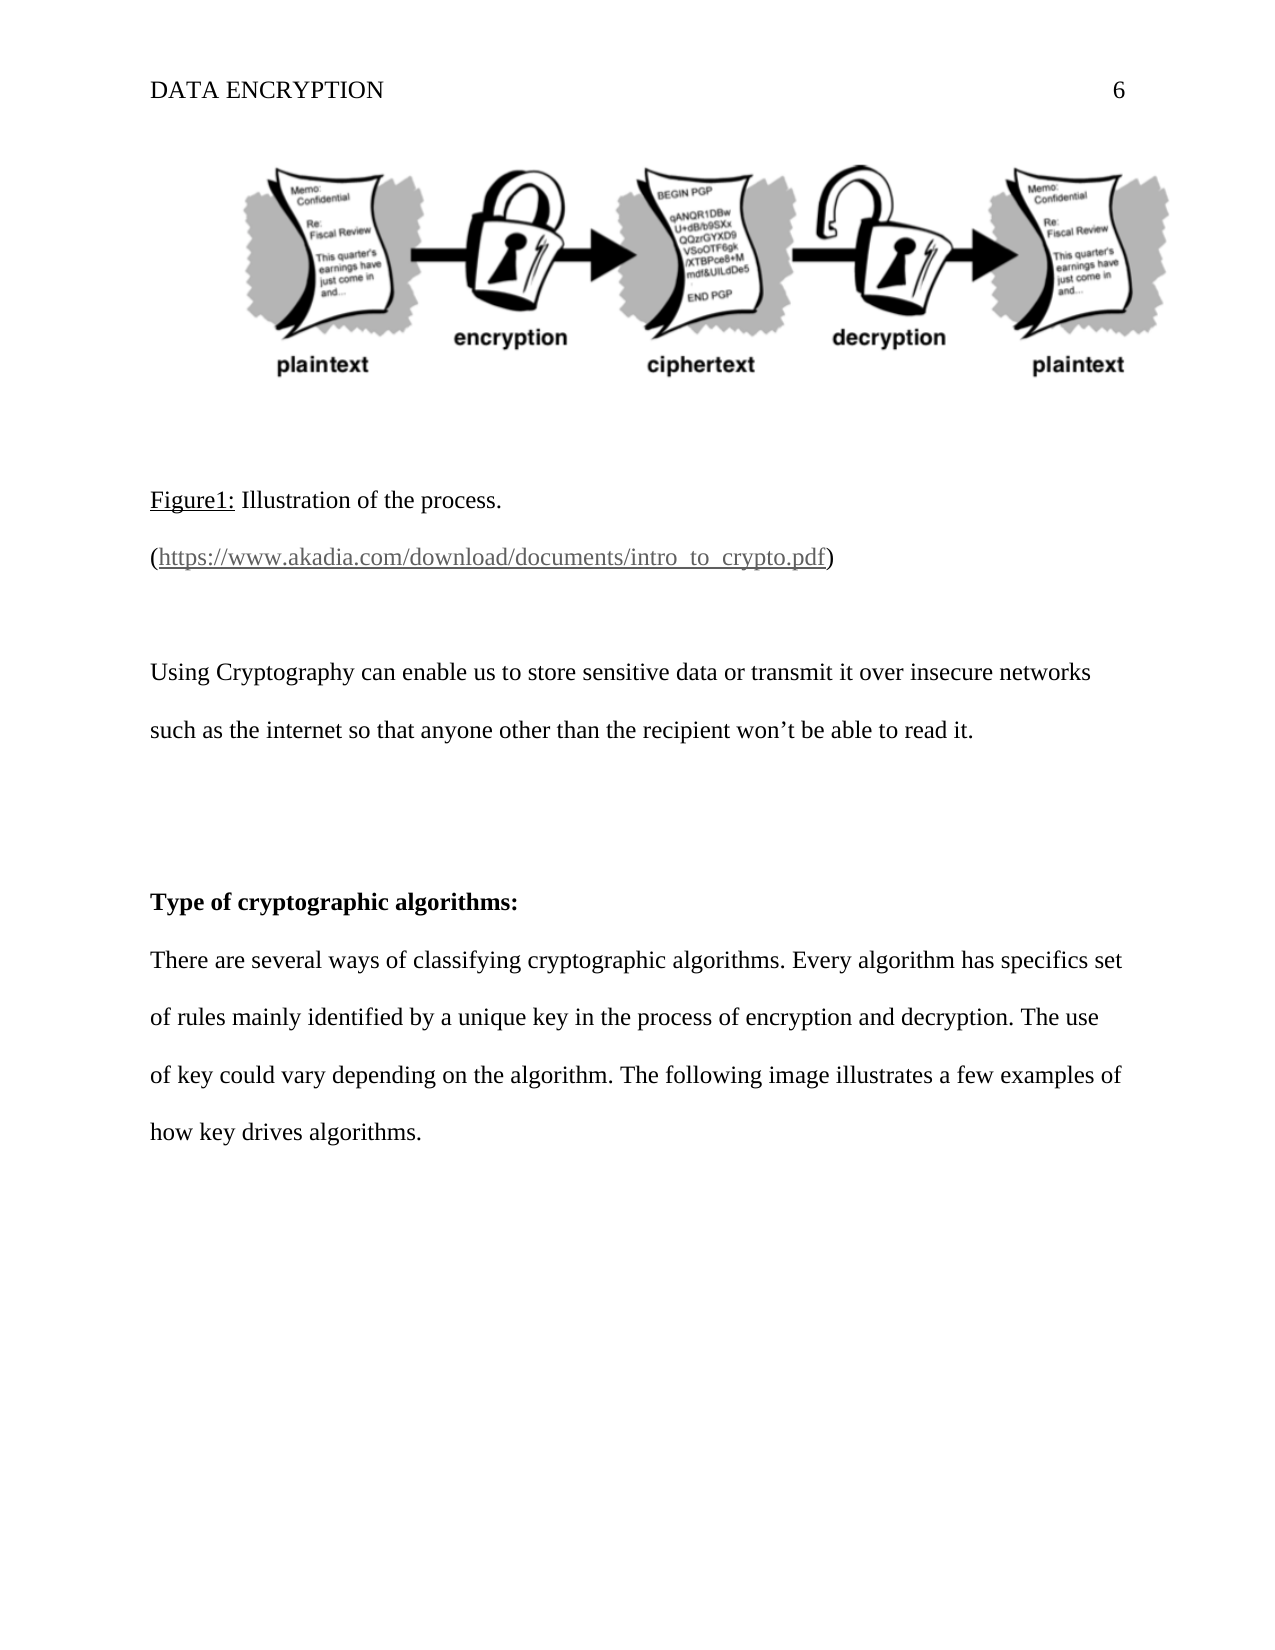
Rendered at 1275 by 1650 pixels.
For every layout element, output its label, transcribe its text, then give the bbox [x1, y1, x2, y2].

text Using Cryptography can enable us to store sensitive data or transmit it over insecure networks such as the internet so that anyone other than the recipient won’t be able to read it. [150, 657, 1125, 744]
text Figure1: Illustration of the process. [150, 485, 1125, 514]
text Type of cryptographic algorithms: [150, 887, 1125, 916]
picture [225, 150, 1193, 399]
text (https://www.akadia.com/download/documents/intro_to_crypto.pdf) [150, 542, 1125, 571]
text There are several ways of classifying cryptographic algorithms. Every algorithm has specifics set of rules mainly identified by a unique key in the process of encryption and decryption. The use of key could vary depending on the algorithm. The following image illustrates a few examples of how key drives algorithms. [150, 945, 1125, 1146]
